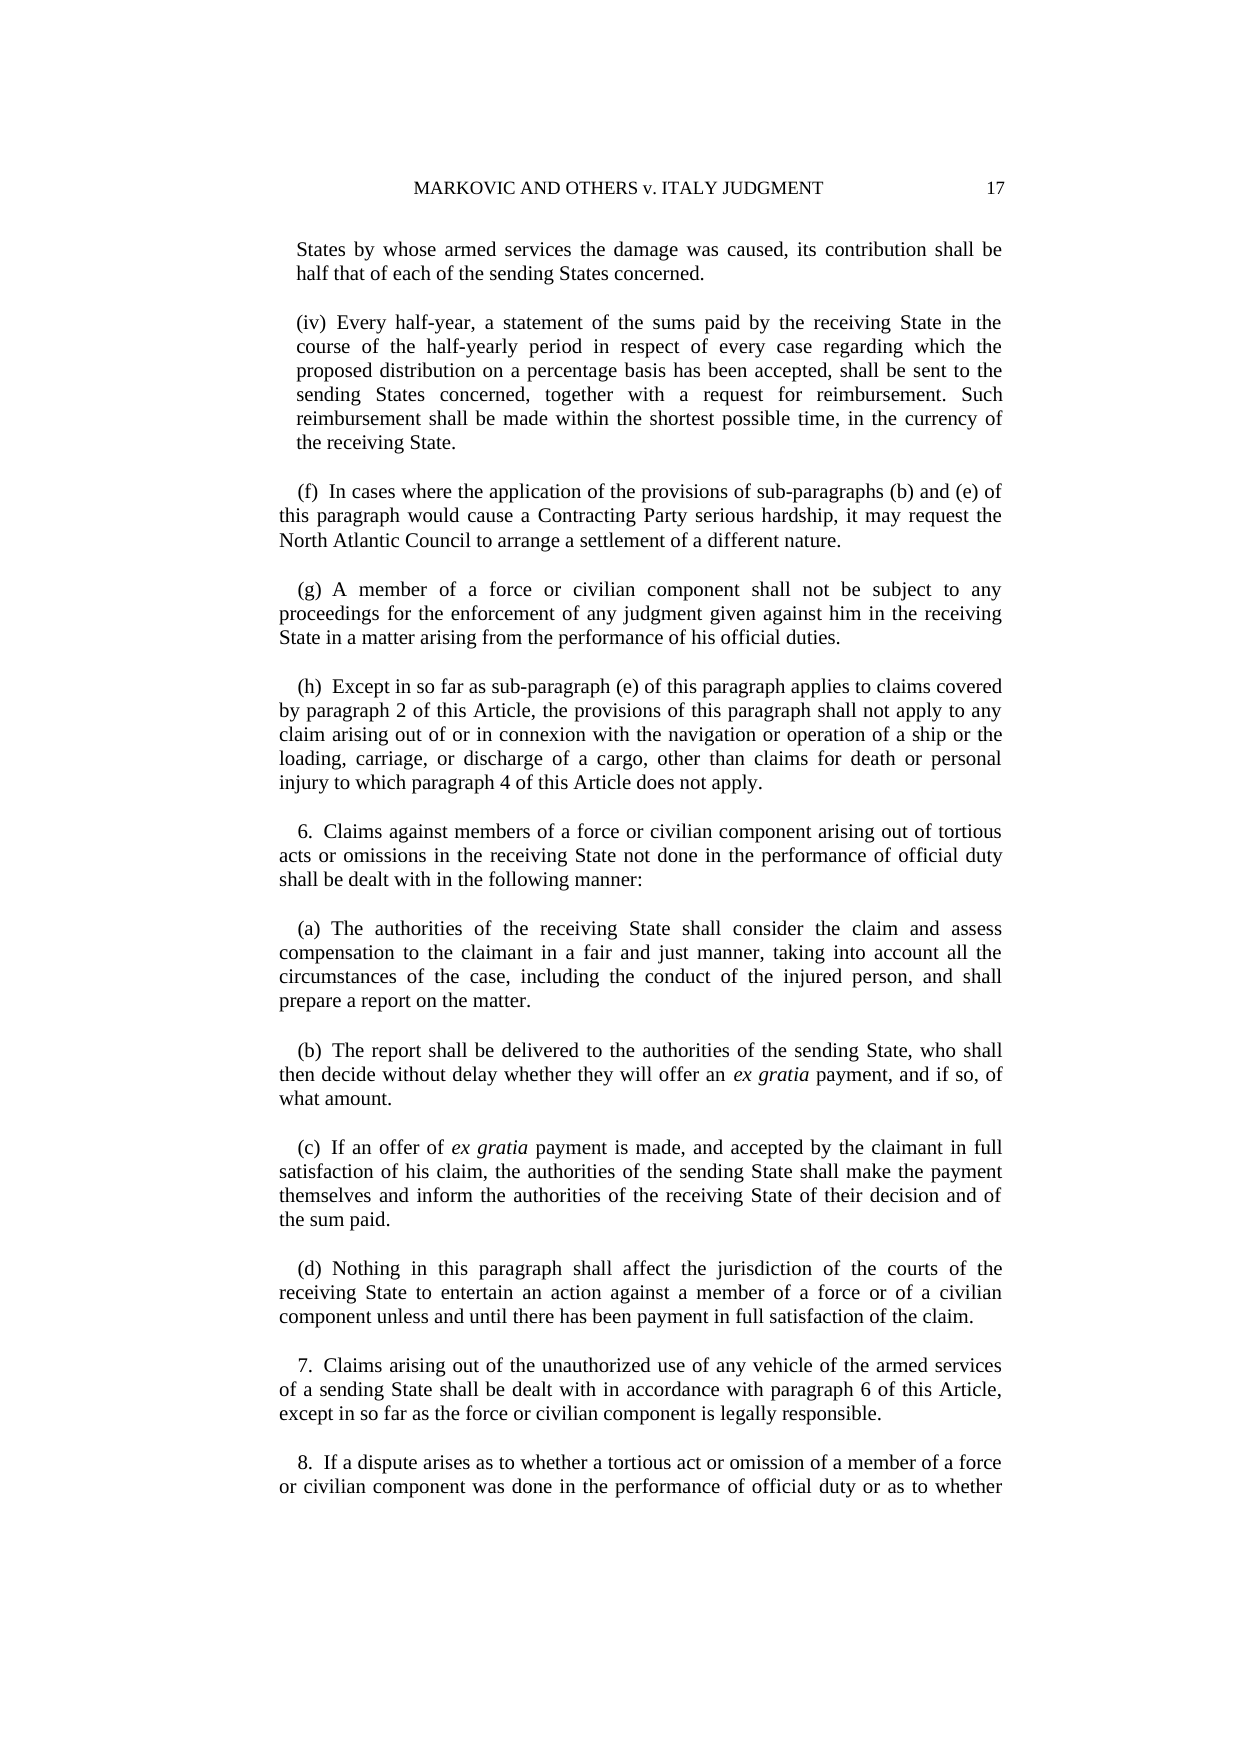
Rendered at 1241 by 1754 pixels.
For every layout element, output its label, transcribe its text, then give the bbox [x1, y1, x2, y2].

text 7. Claims arising out of the unauthorized use of any vehicle of the armed services of a sending State shall be dealt with in accordance with paragraph 6 of this Article, except in so far as the force or civilian component is legally responsible. [279, 1353, 1003, 1425]
text (c) If an offer of ex gratia payment is made, and accepted by the claimant in full satisfaction of his claim, the authorities of the sending State shall make the payment themselves and inform the authorities of the receiving State of their decision and of the sum paid. [279, 1135, 1003, 1231]
list (iv) Every half-year, a statement of the sums paid by the receiving State in the course of the half-yearly period in respect of every case regarding which the proposed distribution on a percentage basis has been accepted, shall be sent to the sending States concerned, together with a request for reimbursement. Such reimbursement shall be made within the shortest possible time, in the currency of the receiving State. [296, 310, 1003, 454]
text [279, 1450, 1003, 1498]
text 6. Claims against members of a force or civilian component arising out of tortious acts or omissions in the receiving State not done in the performance of official duty shall be dealt with in the following manner: [279, 819, 1003, 891]
text (b) The report shall be delivered to the authorities of the sending State, who shall then decide without delay whether they will offer an ex gratia payment, and if so, of what amount. [279, 1037, 1003, 1110]
text (d) Nothing in this paragraph shall affect the jurisdiction of the courts of the receiving State to entertain an action against a member of a force or of a civilian component unless and until there has been payment in full satisfaction of the claim. [279, 1256, 1003, 1328]
text (a) The authorities of the receiving State shall consider the claim and assess compensation to the claimant in a fair and just manner, taking into account all the circumstances of the case, including the conduct of the injured person, and shall prepare a report on the matter. [279, 916, 1003, 1012]
text (g) A member of a force or civilian component shall not be subject to any proceedings for the enforcement of any judgment given against him in the receiving State in a matter arising from the performance of his official duties. [279, 577, 1003, 649]
text (f) In cases where the application of the provisions of sub-paragraphs (b) and (e) of this paragraph would cause a Contracting Party serious hardship, it may request the North Atlantic Council to arrange a settlement of a different nature. [279, 479, 1003, 552]
text (h) Except in so far as sub-paragraph (e) of this paragraph applies to claims covered by paragraph 2 of this Article, the provisions of this paragraph shall not apply to any claim arising out of or in connexion with the navigation or operation of a ship or the loading, carriage, or discharge of a cargo, other than claims for death or personal injury to which paragraph 4 of this Article does not apply. [279, 674, 1003, 794]
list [296, 237, 1003, 285]
